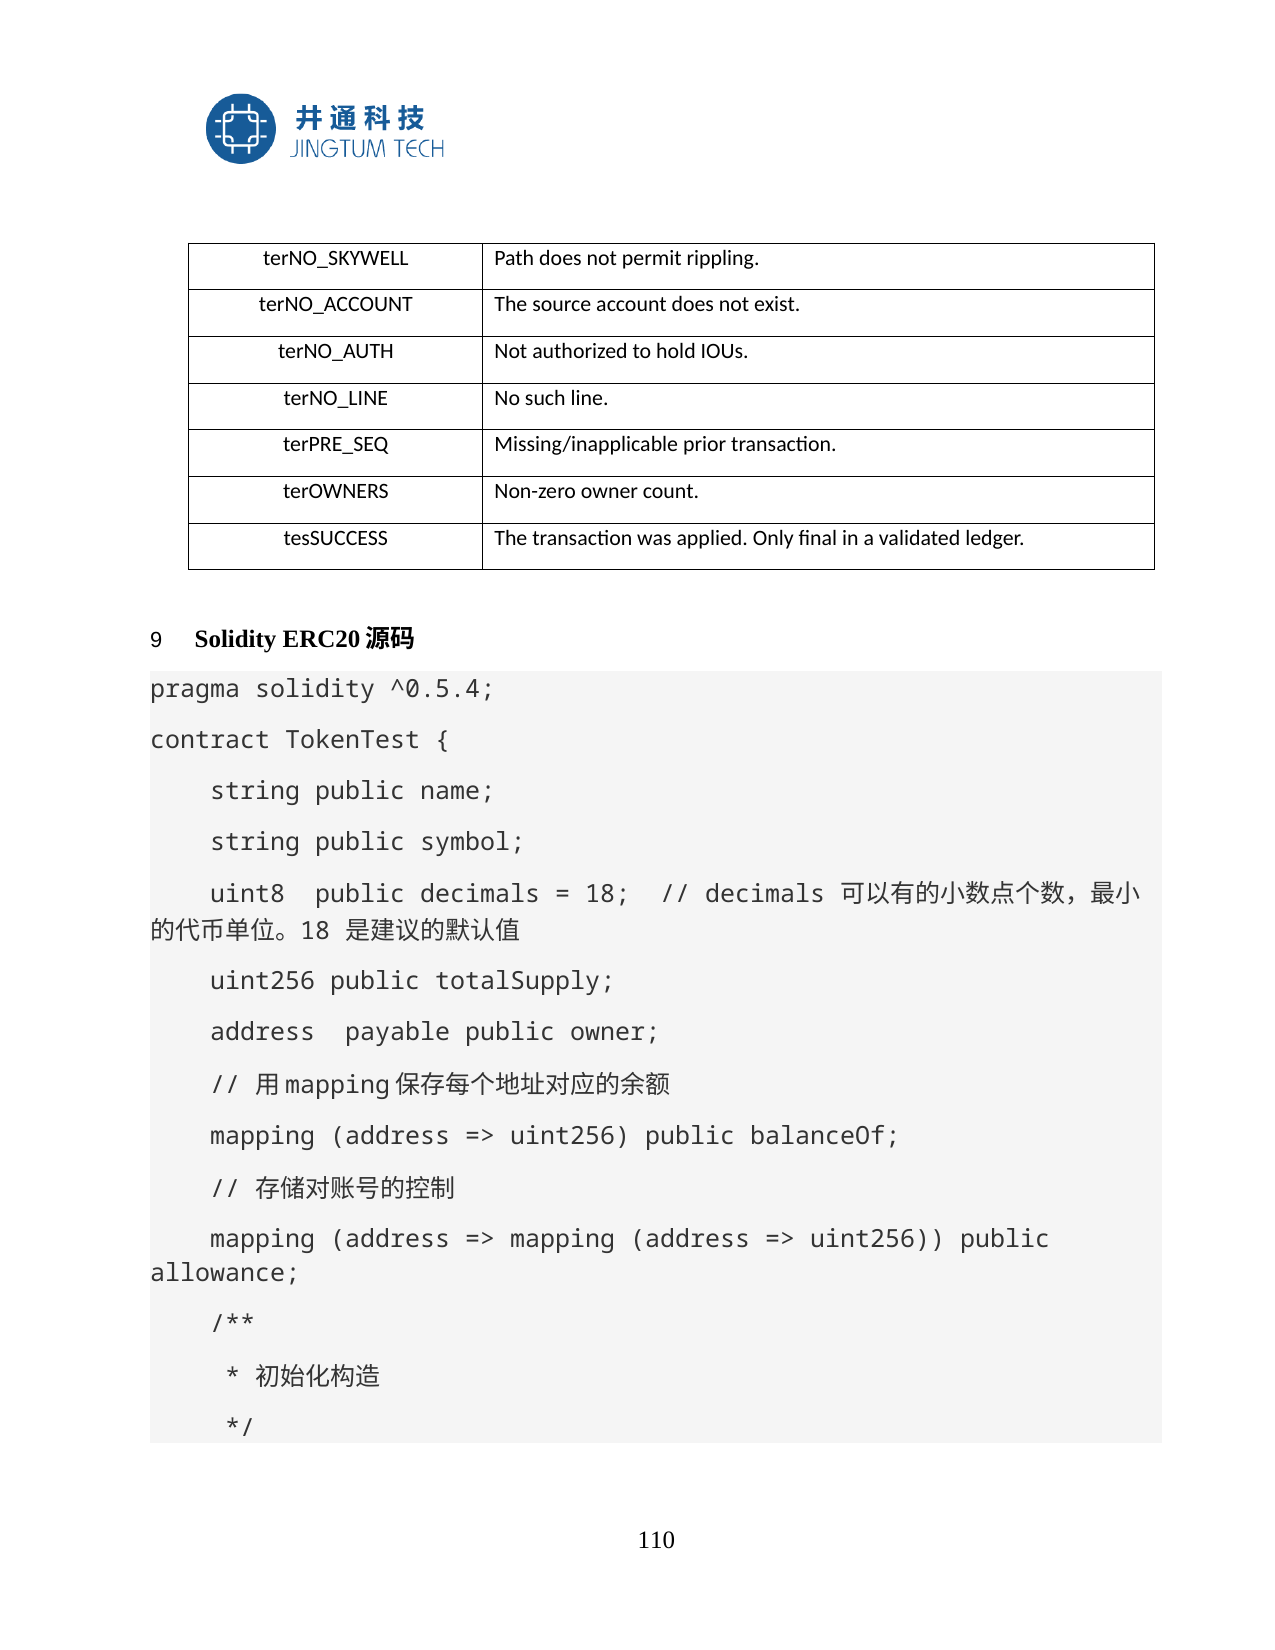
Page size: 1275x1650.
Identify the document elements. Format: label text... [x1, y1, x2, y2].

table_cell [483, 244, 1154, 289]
text // 存储对账号的控制 [150, 1168, 1162, 1204]
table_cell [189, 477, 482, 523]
text uint8 public decimals = 18; // decimals 可以有的小数点个数，最小的代币单位。18 是建议的默认值 [150, 874, 1162, 946]
text string public symbol; [150, 823, 1162, 857]
text */ [150, 1409, 1162, 1443]
text // 用mapping保存每个地址对应的余额 [150, 1064, 1162, 1101]
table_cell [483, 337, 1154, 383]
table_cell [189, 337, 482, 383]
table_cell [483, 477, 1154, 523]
text address payable public owner; [150, 1014, 1162, 1048]
text contract TokenTest { [150, 722, 1162, 756]
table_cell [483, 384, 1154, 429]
text mapping (address => uint256) public balanceOf; [150, 1117, 1162, 1151]
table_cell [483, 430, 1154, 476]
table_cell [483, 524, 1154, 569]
subtitle Solidity ERC20源码 [150, 618, 1162, 654]
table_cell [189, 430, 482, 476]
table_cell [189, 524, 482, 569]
text uint256 public totalSupply; [150, 963, 1162, 997]
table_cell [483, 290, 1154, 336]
text string public name; [150, 772, 1162, 806]
picture [180, 71, 463, 186]
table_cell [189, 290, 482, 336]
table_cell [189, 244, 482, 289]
text * 初始化构造 [150, 1357, 1162, 1393]
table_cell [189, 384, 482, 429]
text pragma solidity ^0.5.4; [150, 671, 1162, 705]
text mapping (address => mapping (address => uint256)) public allowance; [150, 1221, 1162, 1289]
text /** [150, 1306, 1162, 1340]
